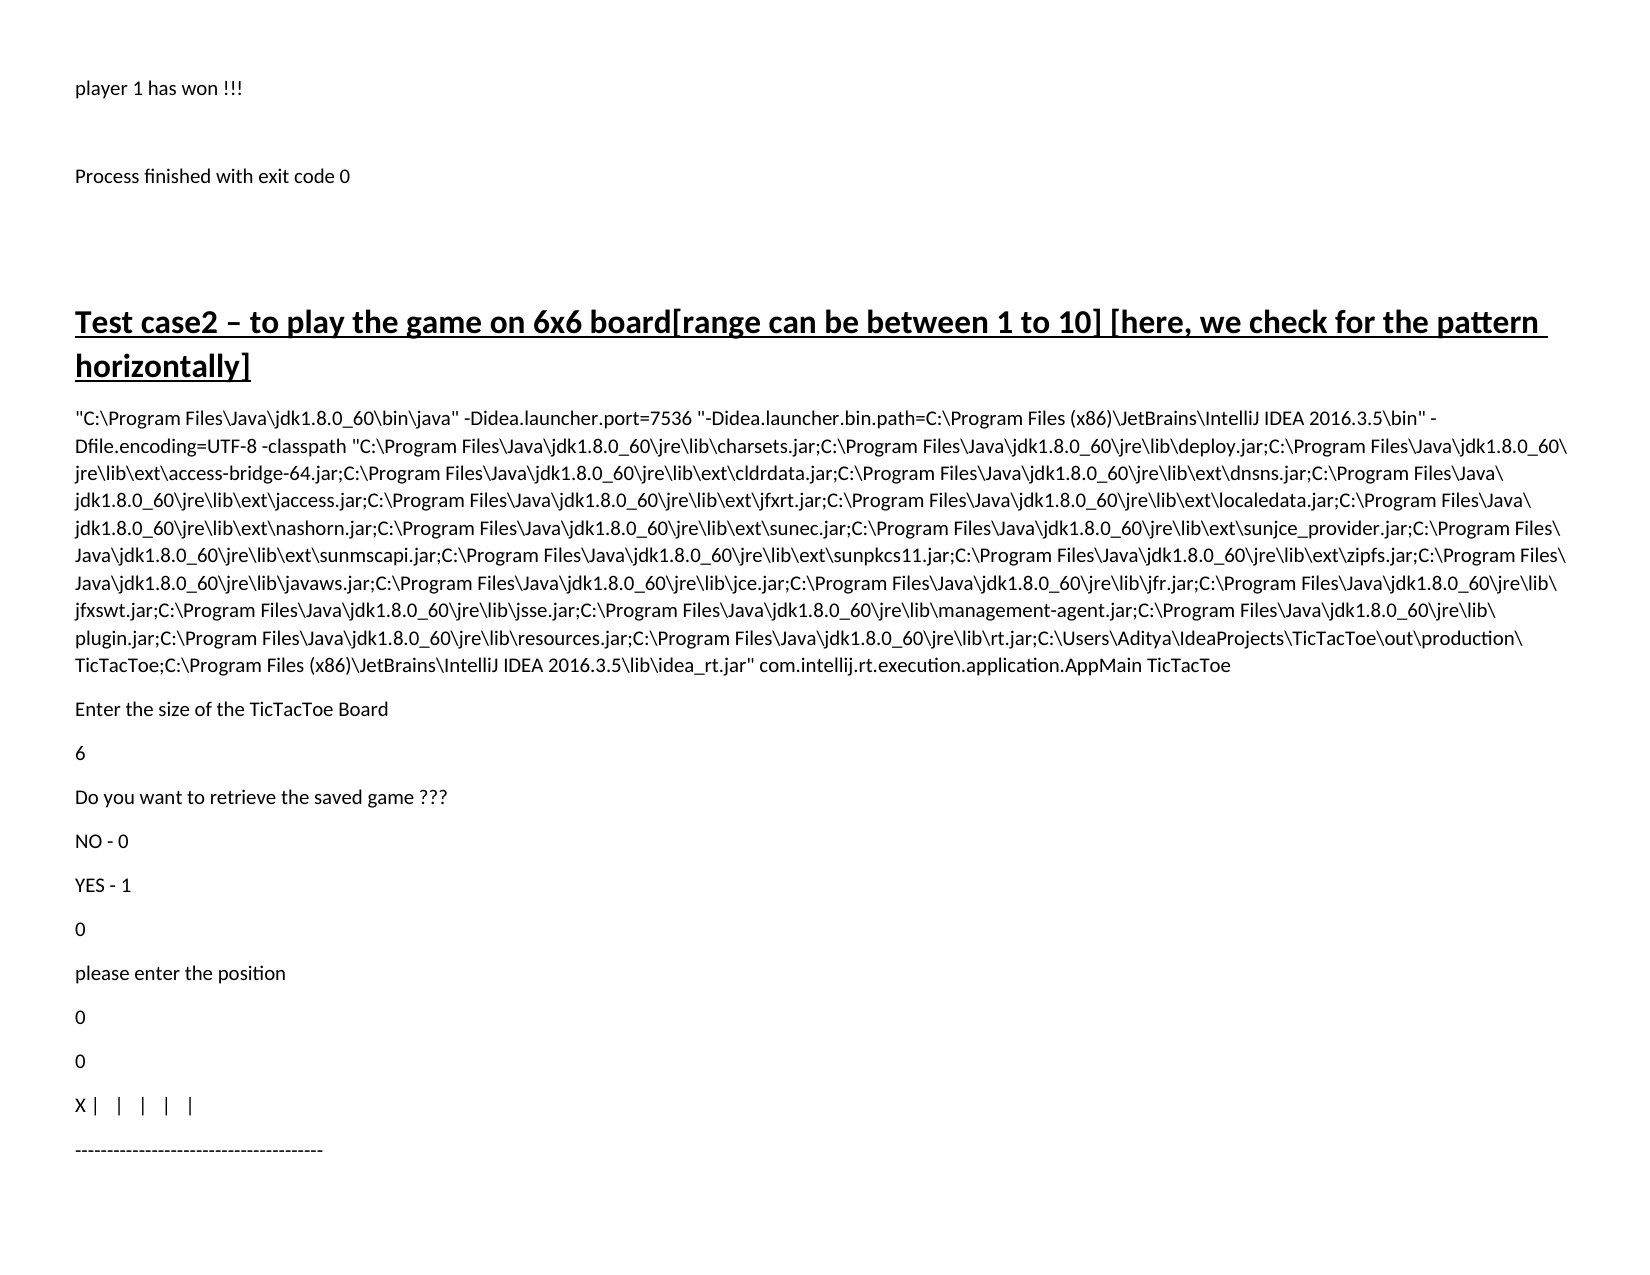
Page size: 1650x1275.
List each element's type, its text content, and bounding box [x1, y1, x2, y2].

text Process finished with exit code 0 [75, 163, 1575, 188]
text 0 [75, 1049, 1575, 1074]
text Enter the size of the TicTacToe Board [75, 696, 1575, 722]
text "C:\Program Files\Java\jdk1.8.0_60\bin\java" -Didea.launcher.port=7536 "-Didea.launcher.bin.path=C:\Program Files (x86)\JetBrains\IntelliJ IDEA 2016.3.5\bin" -Dfile.encoding=UTF-8 -classpath "C:\Program Files\Java\jdk1.8.0_60\jre\lib\charsets.jar;C:\Program Files\Java\jdk1.8.0_60\jre\lib\deploy.jar;C:\Program Files\Java\jdk1.8.0_60\jre\lib\ext\access-bridge-64.jar;C:\Program Files\Java\jdk1.8.0_60\jre\lib\ext\cldrdata.jar;C:\Program Files\Java\jdk1.8.0_60\jre\lib\ext\dnsns.jar;C:\Program Files\Java\jdk1.8.0_60\jre\lib\ext\jaccess.jar;C:\Program Files\Java\jdk1.8.0_60\jre\lib\ext\jfxrt.jar;C:\Program Files\Java\jdk1.8.0_60\jre\lib\ext\localedata.jar;C:\Program Files\Java\jdk1.8.0_60\jre\lib\ext\nashorn.jar;C:\Program Files\Java\jdk1.8.0_60\jre\lib\ext\sunec.jar;C:\Program Files\Java\jdk1.8.0_60\jre\lib\ext\sunjce_provider.jar;C:\Program Files\Java\jdk1.8.0_60\jre\lib\ext\sunmscapi.jar;C:\Program Files\Java\jdk1.8.0_60\jre\lib\ext\sunpkcs11.jar;C:\Program Files\Java\jdk1.8.0_60\jre\lib\ext\zipfs.jar;C:\Program Files\Java\jdk1.8.0_60\jre\lib\javaws.jar;C:\Program Files\Java\jdk1.8.0_60\jre\lib\jce.jar;C:\Program Files\Java\jdk1.8.0_60\jre\lib\jfr.jar;C:\Program Files\Java\jdk1.8.0_60\jre\lib\jfxswt.jar;C:\Program Files\Java\jdk1.8.0_60\jre\lib\jsse.jar;C:\Program Files\Java\jdk1.8.0_60\jre\lib\management-agent.jar;C:\Program Files\Java\jdk1.8.0_60\jre\lib\plugin.jar;C:\Program Files\Java\jdk1.8.0_60\jre\lib\resources.jar;C:\Program Files\Java\jdk1.8.0_60\jre\lib\rt.jar;C:\Users\Aditya\IdeaProjects\TicTacToe\out\production\TicTacToe;C:\Program Files (x86)\JetBrains\IntelliJ IDEA 2016.3.5\lib\idea_rt.jar" com.intellij.rt.execution.application.AppMain TicTacToe [75, 406, 1575, 677]
text Do you want to retrieve the saved game ??? [75, 784, 1575, 810]
text 6 [75, 740, 1575, 766]
text Test case2 – to play the game on 6x6 board[range can be between 1 to 10] [here, we check for the pattern horizontally] [75, 301, 1575, 386]
text X | | | | | [75, 1093, 1575, 1118]
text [75, 1137, 1575, 1162]
text please enter the position [75, 961, 1575, 986]
text NO - 0 [75, 828, 1575, 854]
text 0 [75, 1004, 1575, 1030]
text 0 [75, 916, 1575, 942]
text YES - 1 [75, 872, 1575, 898]
text player 1 has won !!! [75, 75, 1575, 100]
